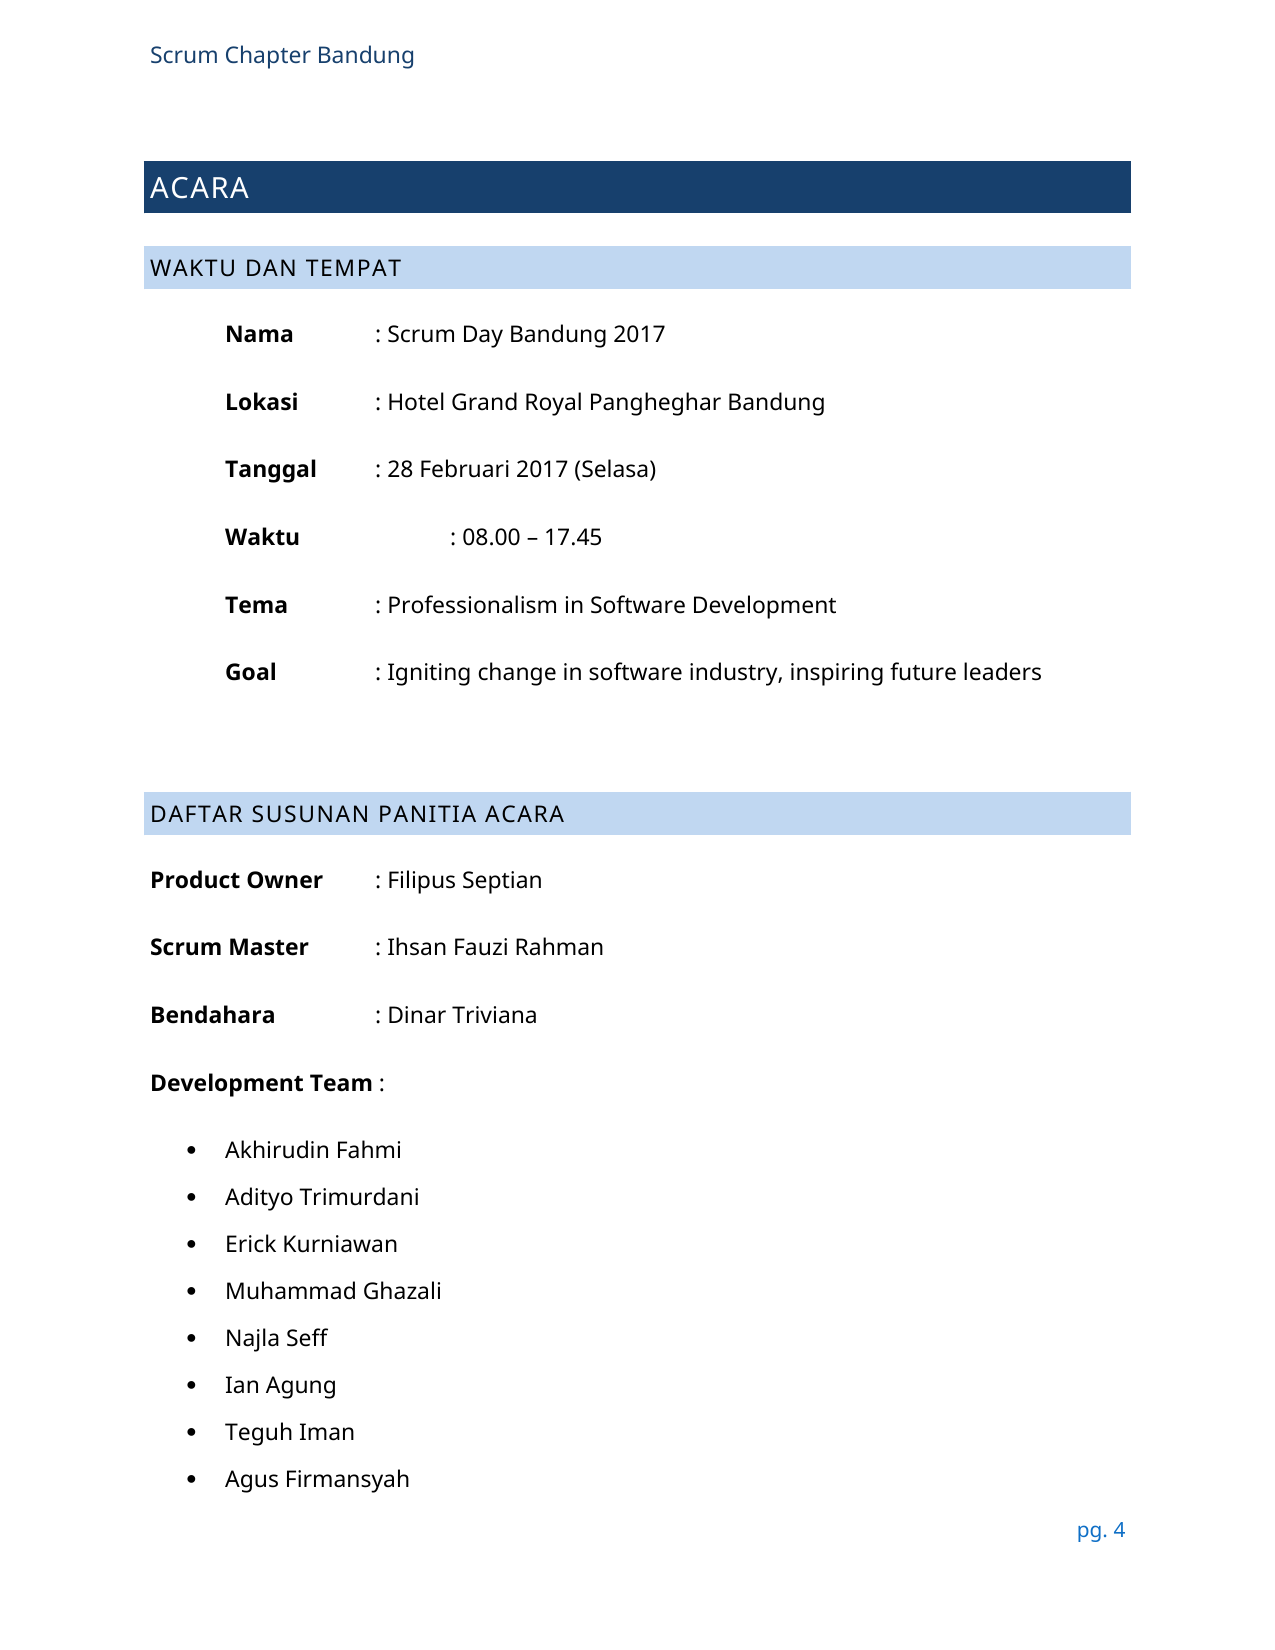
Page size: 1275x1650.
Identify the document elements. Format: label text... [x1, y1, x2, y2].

subtitle acara [150, 168, 1125, 207]
text Lokasi : Hotel Grand Royal Pangheghar Bandung [150, 385, 1125, 417]
text Development Team : [150, 1067, 1125, 1098]
text Goal : Igniting change in software industry, inspiring future leaders [150, 656, 1125, 687]
list Najla Seff [187, 1322, 1125, 1353]
list Muhammad Ghazali [187, 1275, 1125, 1306]
text Waktu : 08.00 – 17.45 [150, 521, 1125, 552]
text Bendahara : Dinar Triviana [150, 999, 1125, 1030]
text Tanggal : 28 Februari 2017 (Selasa) [150, 453, 1125, 484]
text Scrum Master : Ihsan Fauzi Rahman [150, 931, 1125, 962]
text Product Owner : Filipus Septian [150, 863, 1125, 895]
list Teguh Iman [187, 1416, 1125, 1447]
list Akhirudin Fahmi [187, 1134, 1125, 1166]
text Nama : Scrum Day Bandung 2017 [150, 318, 1125, 349]
subtitle DAFTAR SUSUNAN PANITIA ACARA [150, 798, 1125, 829]
list Erick Kurniawan [187, 1228, 1125, 1259]
subtitle Waktu dan tempat [150, 252, 1125, 283]
text Tema : Professionalism in Software Development [150, 588, 1125, 620]
list Adityo Trimurdani [187, 1181, 1125, 1212]
list Ian Agung [187, 1369, 1125, 1400]
list Agus Firmansyah [187, 1462, 1125, 1494]
